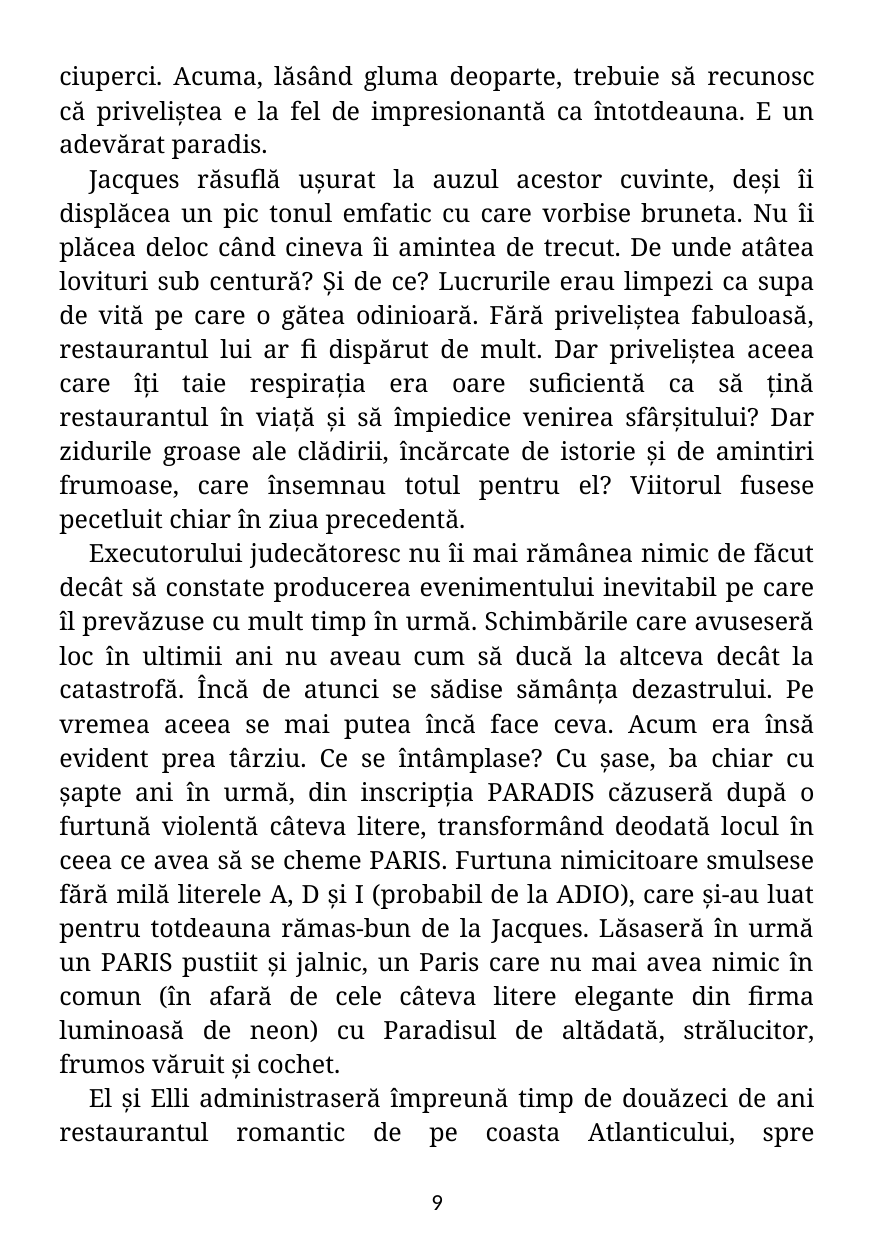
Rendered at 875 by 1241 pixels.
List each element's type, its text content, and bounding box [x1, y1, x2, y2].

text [59, 1081, 815, 1149]
text Executorului judecătoresc nu îi mai rămânea nimic de făcut decât să constate producerea evenimentului inevitabil pe care îl prevăzuse cu mult timp în urmă. Schimbările care avuseseră loc în ultimii ani nu aveau cum să ducă la altceva decât la catastrofă. Încă de atunci se sădise sămânţa dezastrului. Pe vremea aceea se mai putea încă face ceva. Acum era însă evident prea târziu. Ce se întâmplase? Cu şase, ba chiar cu şapte ani în urmă, din inscripţia PARADIS căzuseră după o furtună violentă câteva litere, transformând deodată locul în ceea ce avea să se cheme PARIS. Furtuna nimicitoare smulsese fără milă literele A, D şi I (probabil de la ADIO), care şi-au luat pentru totdeauna rămas-bun de la Jacques. Lăsaseră în urmă un PARIS pustiit şi jalnic, un Paris care nu mai avea nimic în comun (în afară de cele câteva litere elegante din firma luminoasă de neon) cu Paradisul de altădată, strălucitor, frumos văruit şi cochet. [59, 536, 815, 1081]
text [59, 59, 815, 161]
text Jacques răsuflă uşurat la auzul acestor cuvinte, deşi îi displăcea un pic tonul emfatic cu care vorbise bruneta. Nu îi plăcea deloc când cineva îi amintea de trecut. De unde atâtea lovituri sub centură? Şi de ce? Lucrurile erau limpezi ca supa de vită pe care o gătea odinioară. Fără priveliştea fabuloasă, restaurantul lui ar fi dispărut de mult. Dar priveliştea aceea care îţi taie respiraţia era oare suficientă ca să ţină restaurantul în viaţă şi să împiedice venirea sfârşitului? Dar zidurile groase ale clădirii, încărcate de istorie şi de amintiri frumoase, care însemnau totul pentru el? Viitorul fusese pecetluit chiar în ziua precedentă. [59, 161, 815, 536]
